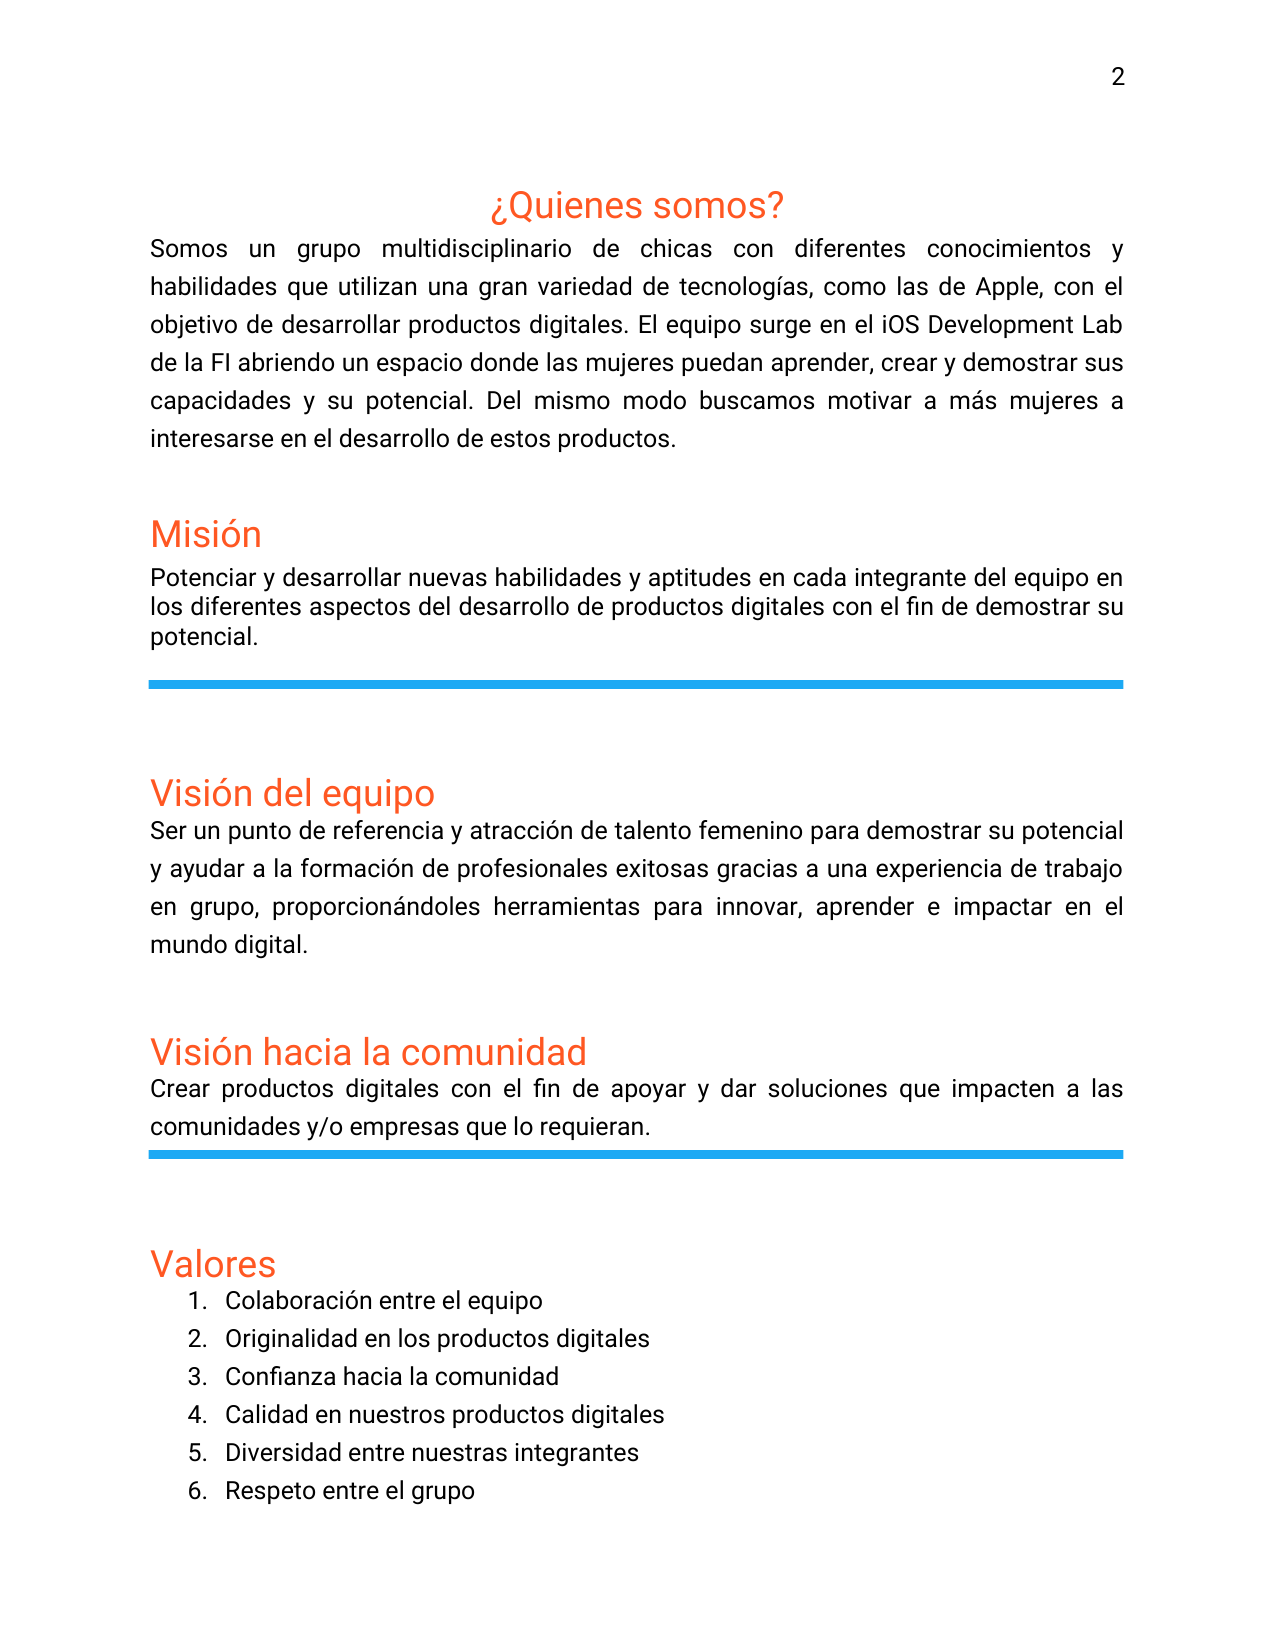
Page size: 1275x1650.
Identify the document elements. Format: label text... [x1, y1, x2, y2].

list Confianza hacia la comunidad [187, 1362, 1125, 1392]
text Potenciar y desarrollar nuevas habilidades y aptitudes en cada integrante del equipo en los diferentes aspectos del desarrollo de productos digitales con el fin de demostrar su potencial. [150, 563, 1125, 651]
text Ser un punto de referencia y atracción de talento femenino para demostrar su potencial y ayudar a la formación de profesionales exitosas gracias a una experiencia de trabajo en grupo, proporcionándoles herramientas para innovar, aprender e impactar en el mundo digital. [150, 816, 1125, 959]
text Crear productos digitales con el fin de apoyar y dar soluciones que impacten a las comunidades y/o empresas que lo requieran. [150, 1074, 1125, 1142]
list Calidad en nuestros productos digitales [187, 1400, 1125, 1430]
text Visión del equipo [150, 772, 1125, 816]
text Somos un grupo multidisciplinario de chicas con diferentes conocimientos y habilidades que utilizan una gran variedad de tecnologías, como las de Apple, con el objetivo de desarrollar productos digitales. El equipo surge en el iOS Development Lab de la FI abriendo un espacio donde las mujeres puedan aprender, crear y demostrar sus capacidades y su potencial. Del mismo modo buscamos motivar a más mujeres a interesarse en el desarrollo de estos productos. [150, 234, 1125, 453]
text ¿Quienes somos? [150, 183, 1125, 227]
text Valores [150, 1242, 1125, 1286]
text Misión [150, 513, 1125, 557]
picture [148, 1150, 1124, 1159]
list Originalidad en los productos digitales [187, 1324, 1125, 1354]
list Colaboración entre el equipo [187, 1286, 1125, 1316]
list Respeto entre el grupo [187, 1476, 1125, 1506]
list Diversidad entre nuestras integrantes [187, 1438, 1125, 1468]
picture [148, 680, 1124, 689]
text Visión hacia la comunidad [150, 1031, 1125, 1074]
